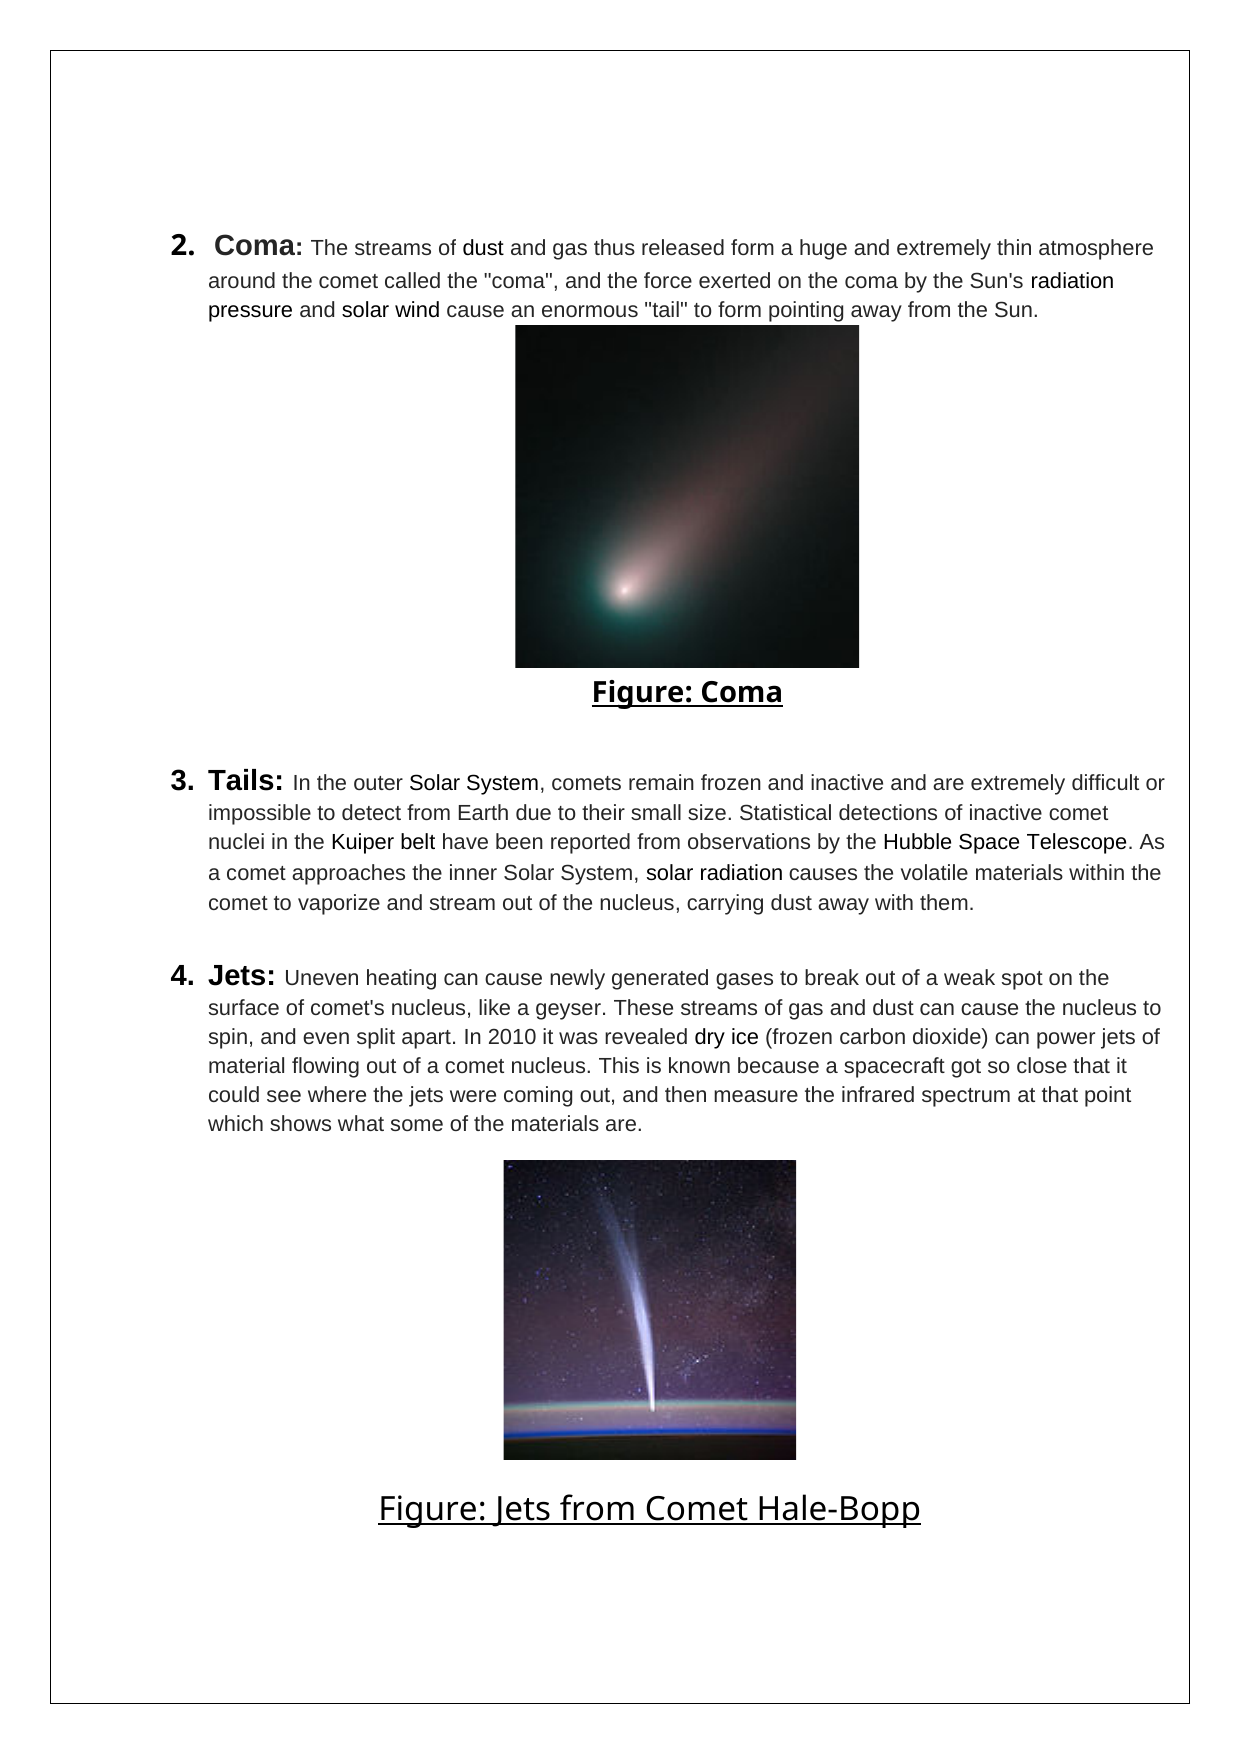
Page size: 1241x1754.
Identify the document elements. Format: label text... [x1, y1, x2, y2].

list Coma: The streams of dust and gas thus released form a huge and extremely thin atmosphere around the comet called the "coma", and the force exerted on the coma by the Sun's radiation pressure and solar wind cause an enormous "tail" to form pointing away from the Sun. [170, 224, 1167, 322]
picture [515, 325, 860, 668]
text Figure: Jets from Comet Hale-Bopp [133, 1484, 1167, 1530]
list Figure: Coma [208, 671, 1167, 711]
picture [503, 1160, 797, 1460]
list Tails: In the outer Solar System, comets remain frozen and inactive and are extremely difficult or impossible to detect from Earth due to their small size. Statistical detections of inactive comet nuclei in the Kuiper belt have been reported from observations by the Hubble Space Telescope. As a comet approaches the inner Solar System, solar radiation causes the volatile materials within the comet to vaporize and stream out of the nucleus, carrying dust away with them. [170, 763, 1167, 915]
list Jets: Uneven heating can cause newly generated gases to break out of a weak spot on the surface of comet's nucleus, like a geyser. These streams of gas and dust can cause the nucleus to spin, and even split apart. In 2010 it was revealed dry ice (frozen carbon dioxide) can power jets of material flowing out of a comet nucleus. This is known because a spacecraft got so close that it could see where the jets were coming out, and then measure the infrared spectrum at that point which shows what some of the materials are. [170, 957, 1167, 1136]
